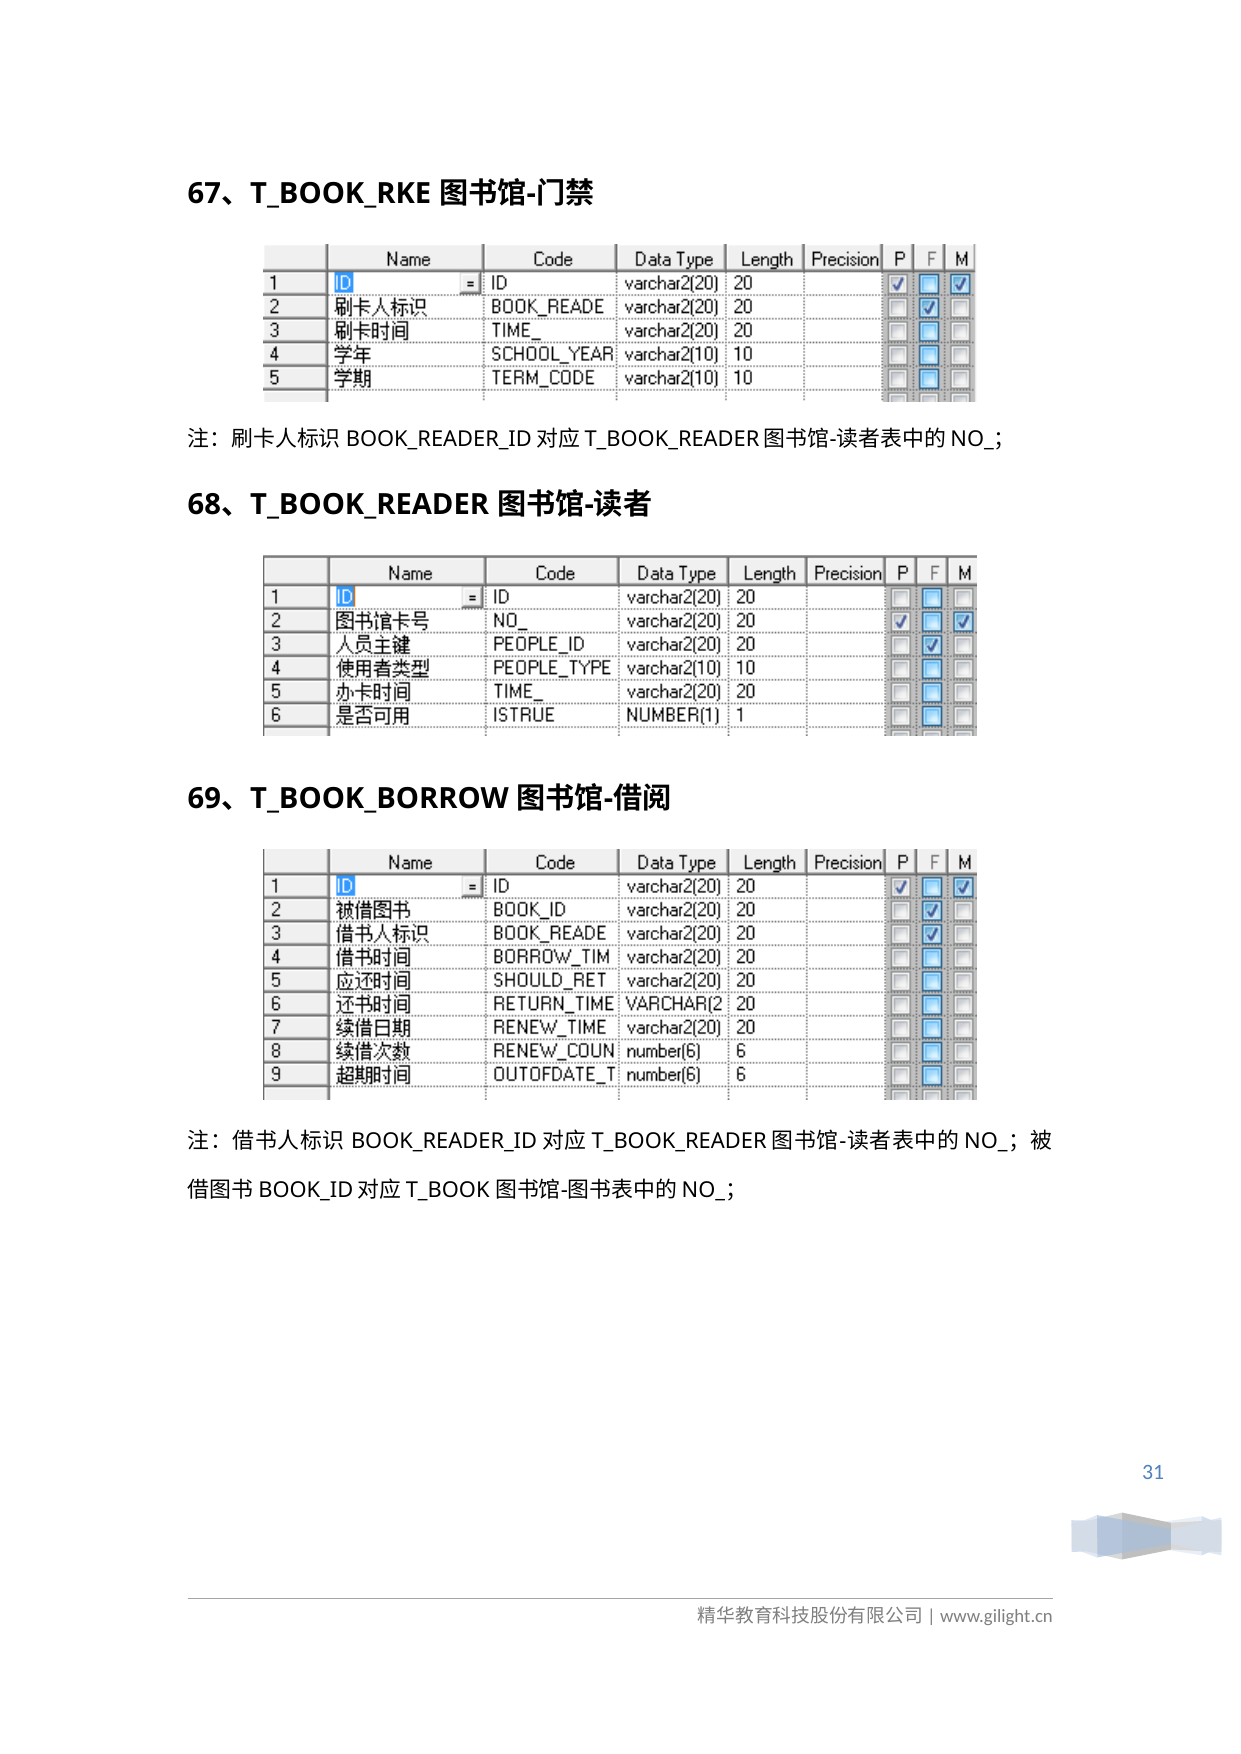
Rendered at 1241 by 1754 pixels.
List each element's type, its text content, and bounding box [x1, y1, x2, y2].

picture [263, 555, 977, 736]
subtitle 68、T_BOOK_READER 图书馆-读者 [187, 469, 1053, 534]
text 注：刷卡人标识 BOOK_READER_ID对应T_BOOK_READER图书馆-读者表中的NO_； [187, 421, 1053, 453]
picture [263, 849, 977, 1100]
text 注：借书人标识 BOOK_READER_ID对应T_BOOK_READER图书馆-读者表中的NO_；被借图书 BOOK_ID对应T_BOOK 图书馆-图书表中的NO_； [187, 1123, 1053, 1204]
picture [263, 244, 977, 402]
subtitle 67、T_BOOK_RKE 图书馆-门禁 [187, 159, 1053, 224]
subtitle 69、T_BOOK_BORROW 图书馆-借阅 [187, 763, 1053, 828]
